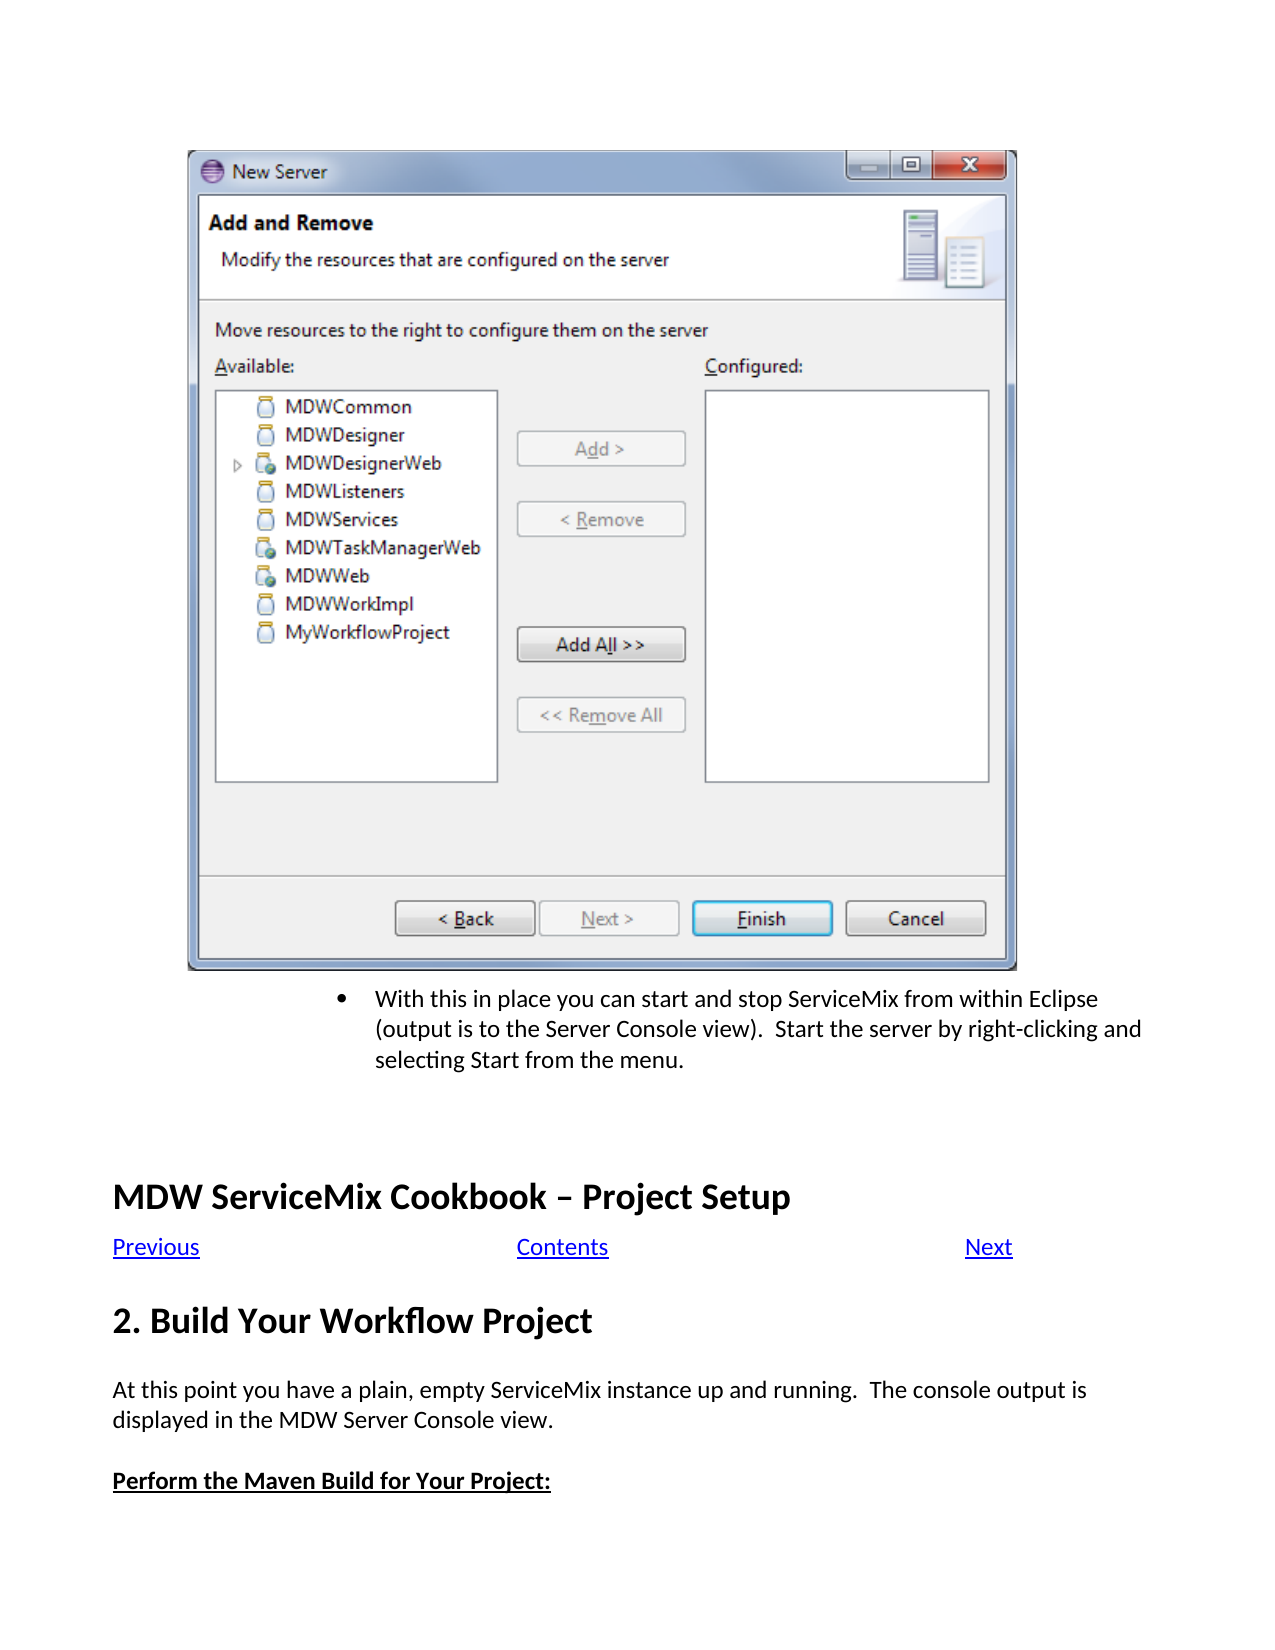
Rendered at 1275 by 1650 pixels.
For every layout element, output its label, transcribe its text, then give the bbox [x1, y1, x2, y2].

list With this in place you can start and stop ServiceMix from within Eclipse (output is to the Server Console view). Start the server by right-clicking and selecting Start from the menu. [337, 983, 1162, 1074]
text 2. Build Your Workflow Project [112, 1297, 1162, 1343]
text Perform the Maven Build for Your Project: [112, 1465, 1162, 1496]
picture [187, 150, 1018, 971]
text Previous Contents Next [112, 1231, 1162, 1262]
text At this point you have a plain, empty ServiceMix instance up and running. The console output is displayed in the MDW Server Console view. [112, 1374, 1162, 1435]
text MDW ServiceMix Cookbook – Project Setup [112, 1173, 1162, 1219]
